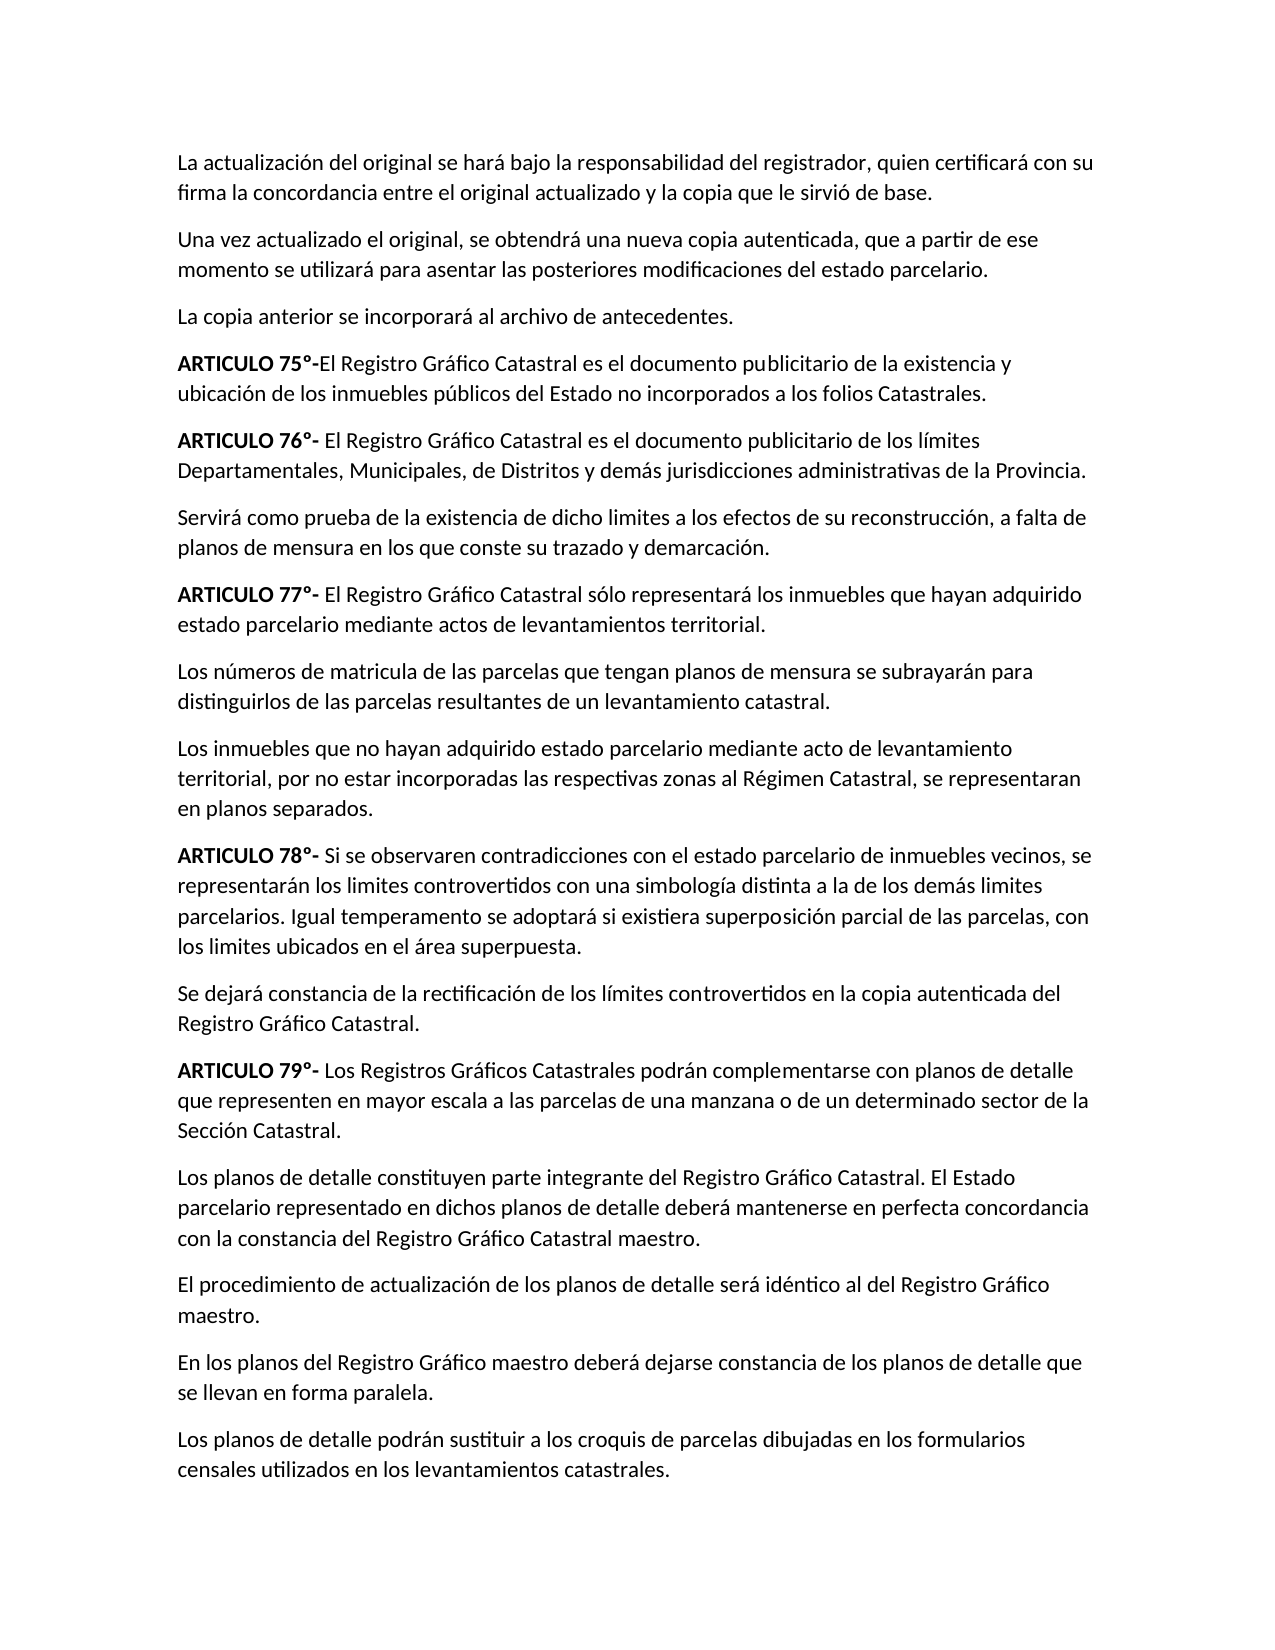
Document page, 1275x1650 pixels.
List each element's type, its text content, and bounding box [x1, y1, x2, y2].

text Los planos de detalle podrán sustituir a los croquis de parcelas dibujadas en los formularios censales utilizados en los levantamientos catastrales. [177, 1425, 1098, 1483]
text En los planos del Registro Gráfico maestro deberá dejarse constancia de los planos de detalle que se llevan en forma paralela. [177, 1348, 1098, 1406]
text ARTICULO 77º- El Registro Gráfico Catastral sólo representará los inmuebles que hayan adquirido estado parcelario mediante actos de levantamientos territorial. [177, 580, 1098, 638]
text La copia anterior se incorporará al archivo de antecedentes. [177, 302, 1098, 330]
text Se dejará constancia de la rectificación de los límites controvertidos en la copia autenticada del Registro Gráfico Catastral. [177, 979, 1098, 1037]
text Los inmuebles que no hayan adquirido estado parcelario mediante acto de levantamiento territorial, por no estar incorporadas las respectivas zonas al Régimen Catastral, se representaran en planos separados. [177, 734, 1098, 822]
text ARTICULO 75º-El Registro Gráfico Catastral es el documento publicitario de la existencia y ubicación de los inmuebles públicos del Estado no incorporados a los folios Catastrales. [177, 349, 1098, 407]
text Los números de matricula de las parcelas que tengan planos de mensura se subrayarán para distinguirlos de las parcelas resultantes de un levantamiento catastral. [177, 657, 1098, 715]
text ARTICULO 78º- Si se observaren contradicciones con el estado parcelario de inmuebles vecinos, se representarán los limites controvertidos con una simbología distinta a la de los demás limites parcelarios. Igual temperamento se adoptará si existiera superposición parcial de las parcelas, con los limites ubicados en el área superpuesta. [177, 841, 1098, 960]
text El procedimiento de actualización de los planos de detalle será idéntico al del Registro Gráfico maestro. [177, 1271, 1098, 1329]
text ARTICULO 76º- El Registro Gráfico Catastral es el documento publicitario de los límites Departamentales, Municipales, de Distritos y demás jurisdicciones administrativas de la Provincia. [177, 426, 1098, 484]
text La actualización del original se hará bajo la responsabilidad del registrador, quien certificará con su firma la concordancia entre el original actualizado y la copia que le sirvió de base. [177, 148, 1098, 206]
text ARTICULO 79º- Los Registros Gráficos Catastrales podrán complementarse con planos de detalle que representen en mayor escala a las parcelas de una manzana o de un determinado sector de la Sección Catastral. [177, 1056, 1098, 1144]
text Servirá como prueba de la existencia de dicho limites a los efectos de su reconstrucción, a falta de planos de mensura en los que conste su trazado y demarcación. [177, 503, 1098, 561]
text Los planos de detalle constituyen parte integrante del Registro Gráfico Catastral. El Estado parcelario representado en dichos planos de detalle deberá mantenerse en perfecta concordancia con la constancia del Registro Gráfico Catastral maestro. [177, 1163, 1098, 1252]
text Una vez actualizado el original, se obtendrá una nueva copia autenticada, que a partir de ese momento se utilizará para asentar las posteriores modificaciones del estado parcelario. [177, 225, 1098, 283]
